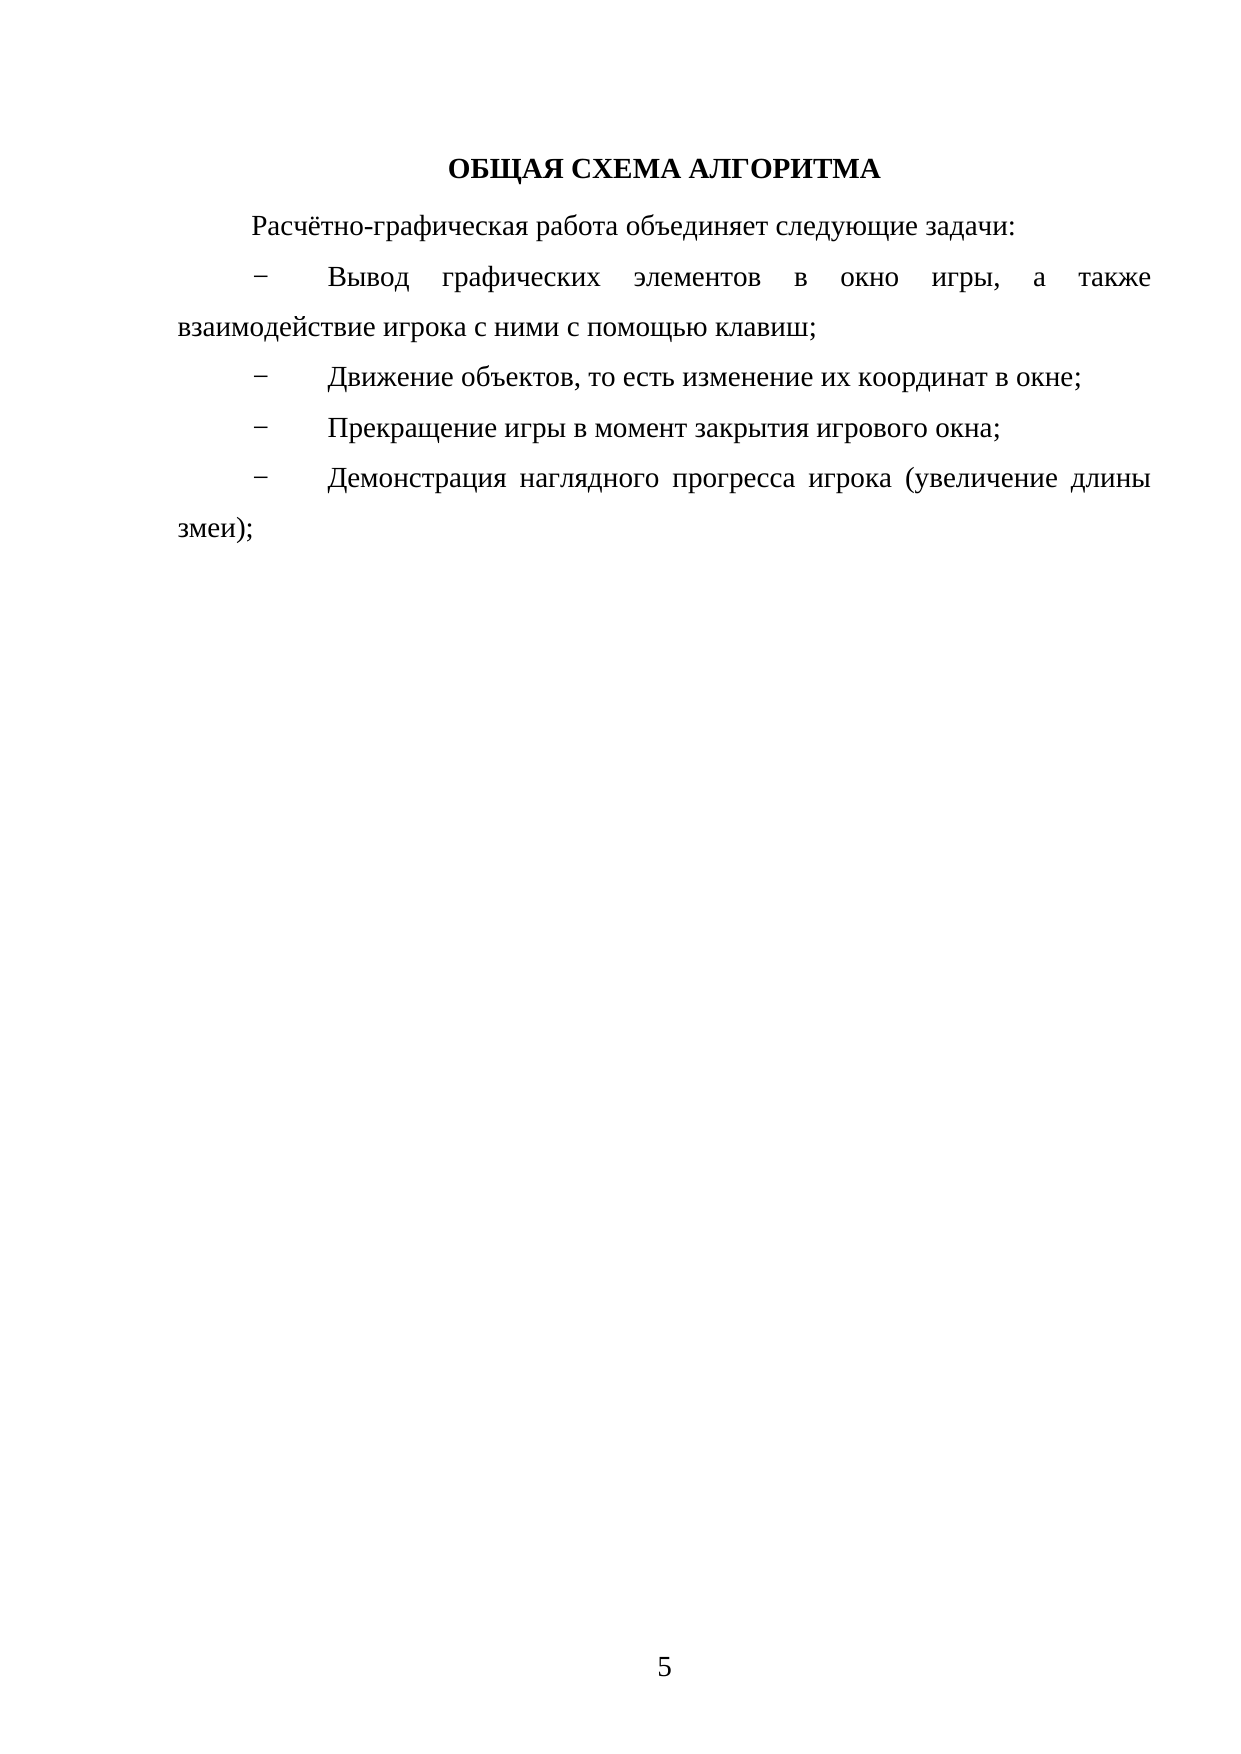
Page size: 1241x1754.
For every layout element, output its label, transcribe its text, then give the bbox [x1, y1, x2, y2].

subtitle ОБЩАЯ СХЕМА АЛГОРИТМА [177, 151, 1152, 185]
list Демонстрация наглядного прогресса игрока (увеличение длины змеи); [177, 460, 1152, 544]
list Движение объектов, то есть изменение их координат в окне; [177, 359, 1152, 393]
list Прекращение игры в момент закрытия игрового окна; [177, 410, 1152, 443]
text Расчётно-графическая работа объединяет следующие задачи: [177, 208, 1152, 242]
list Вывод графических элементов в окно игры, а также взаимодействие игрока с ними с помощью клавиш; [177, 259, 1152, 343]
